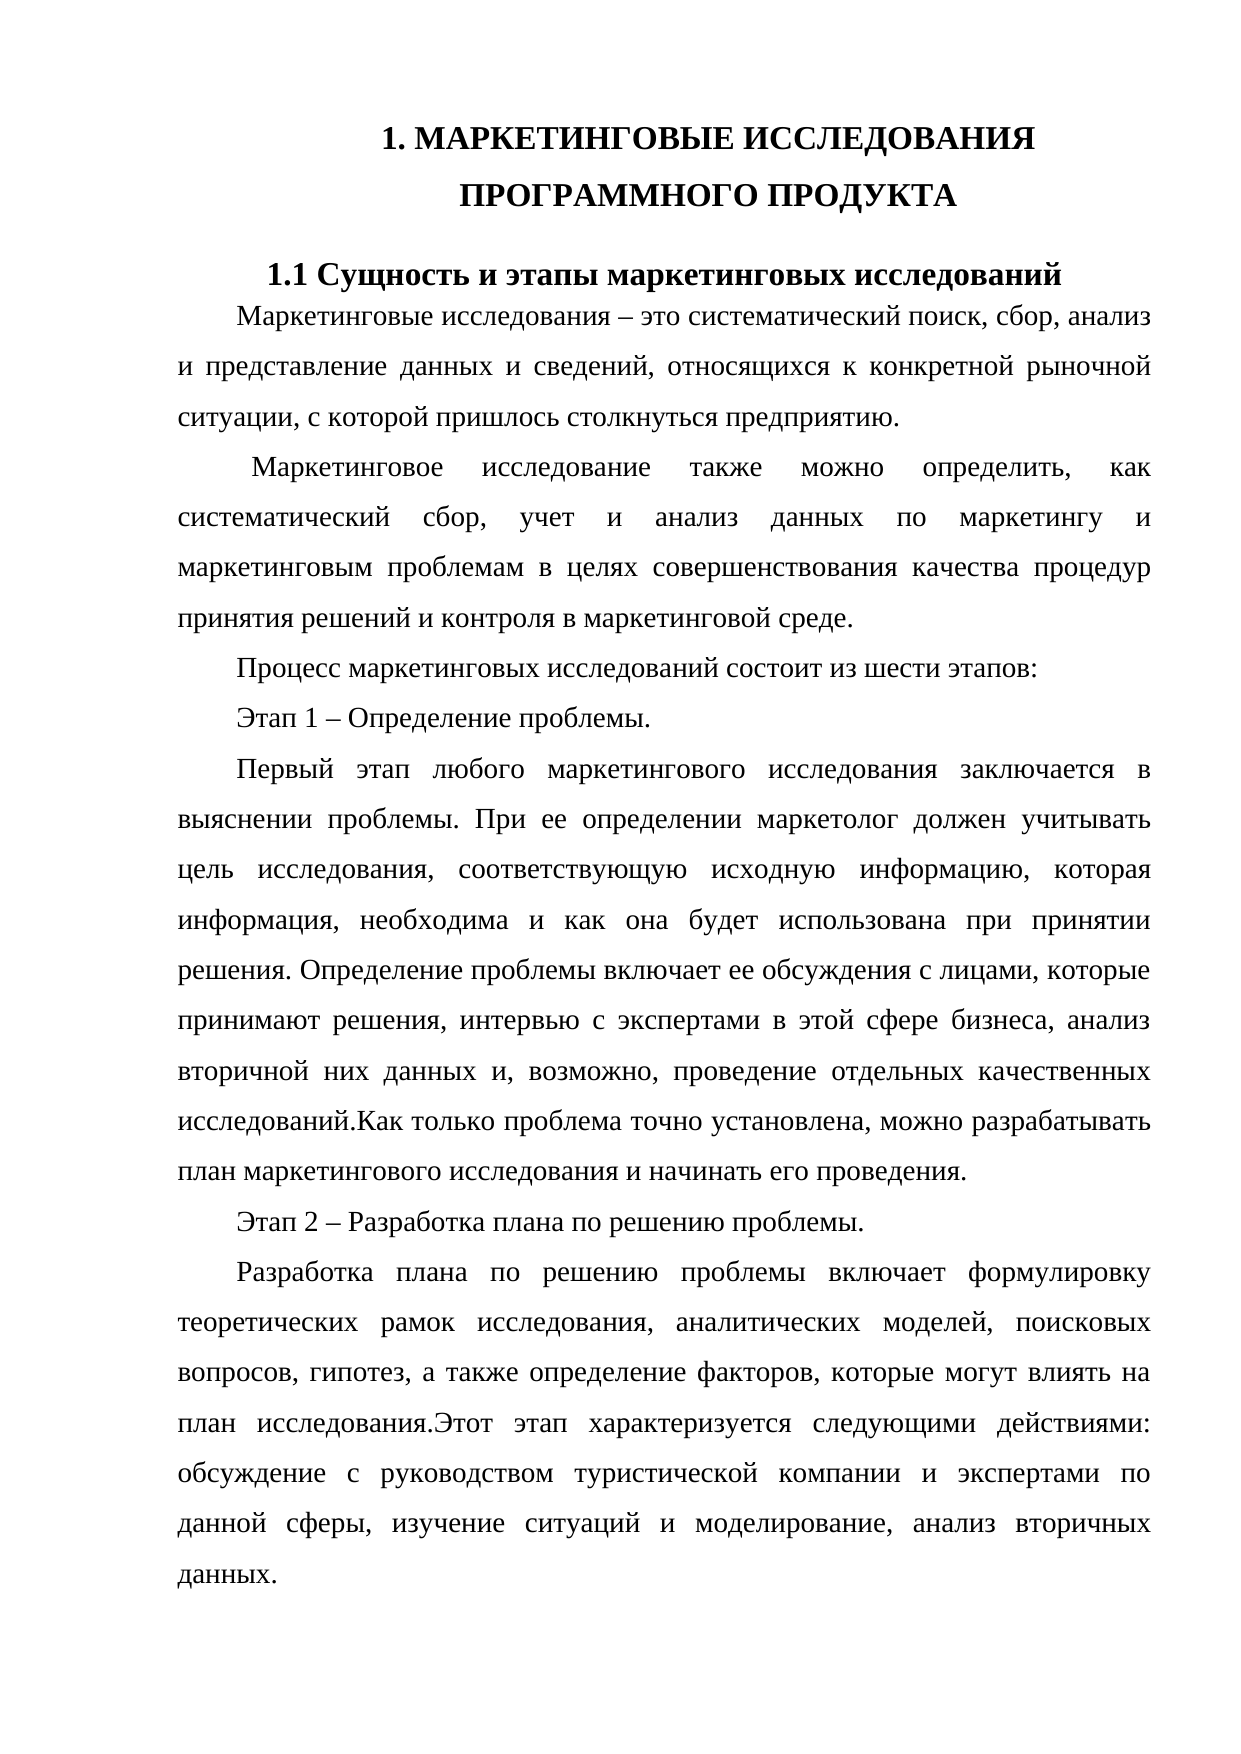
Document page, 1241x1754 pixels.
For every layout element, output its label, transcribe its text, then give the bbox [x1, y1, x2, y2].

subtitle 1.1 Сущность и этапы маркетинговых исследований [177, 254, 1152, 292]
text Первый этап любого маркетингового исследования заключается в выяснении проблемы. При ее определении маркетолог должен учитывать цель исследования, соответствующую исходную информацию, которая информация, необходима и как она будет использована при принятии решения. Определение проблемы включает ее обсуждения с лицами, которые принимают решения, интервью с экспертами в этой сфере бизнеса, анализ вторичной них данных и, возможно, проведение отдельных качественных исследований.Как только проблема точно установлена, можно разрабатывать план маркетингового исследования и начинать его проведения. [177, 751, 1152, 1187]
text Маркетинговое исследование также можно определить, как систематический сбор, учет и анализ данных по маркетингу и маркетинговым проблемам в целях совершенствования качества процедур принятия решений и контроля в маркетинговой среде. [177, 449, 1152, 633]
text Разработка плана по решению проблемы включает формулировку теоретических рамок исследования, аналитических моделей, поисковых вопросов, гипотез, а также определение факторов, которые могут влиять на план исследования.Этот этап характеризуется следующими действиями: обсуждение с руководством туристической компании и экспертами по данной сферы, изучение ситуаций и моделирование, анализ вторичных данных. [177, 1254, 1152, 1589]
text 1. МАРКЕТИНГОВЫЕ ИССЛЕДОВАНИЯ ПРОГРАММНОГО ПРОДУКТА [265, 118, 1152, 214]
text Этап 1 – Определение проблемы. [177, 701, 1152, 734]
text Процесс маркетинговых исследований состоит из шести этапов: [177, 650, 1152, 684]
text Этап 2 – Разработка плана по решению проблемы. [177, 1204, 1152, 1237]
text Маркетинговые исследования – это систематический поиск, сбор, анализ и представление данных и сведений, относящихся к конкретной рыночной ситуации, с которой пришлось столкнуться предприятию. [177, 298, 1152, 432]
